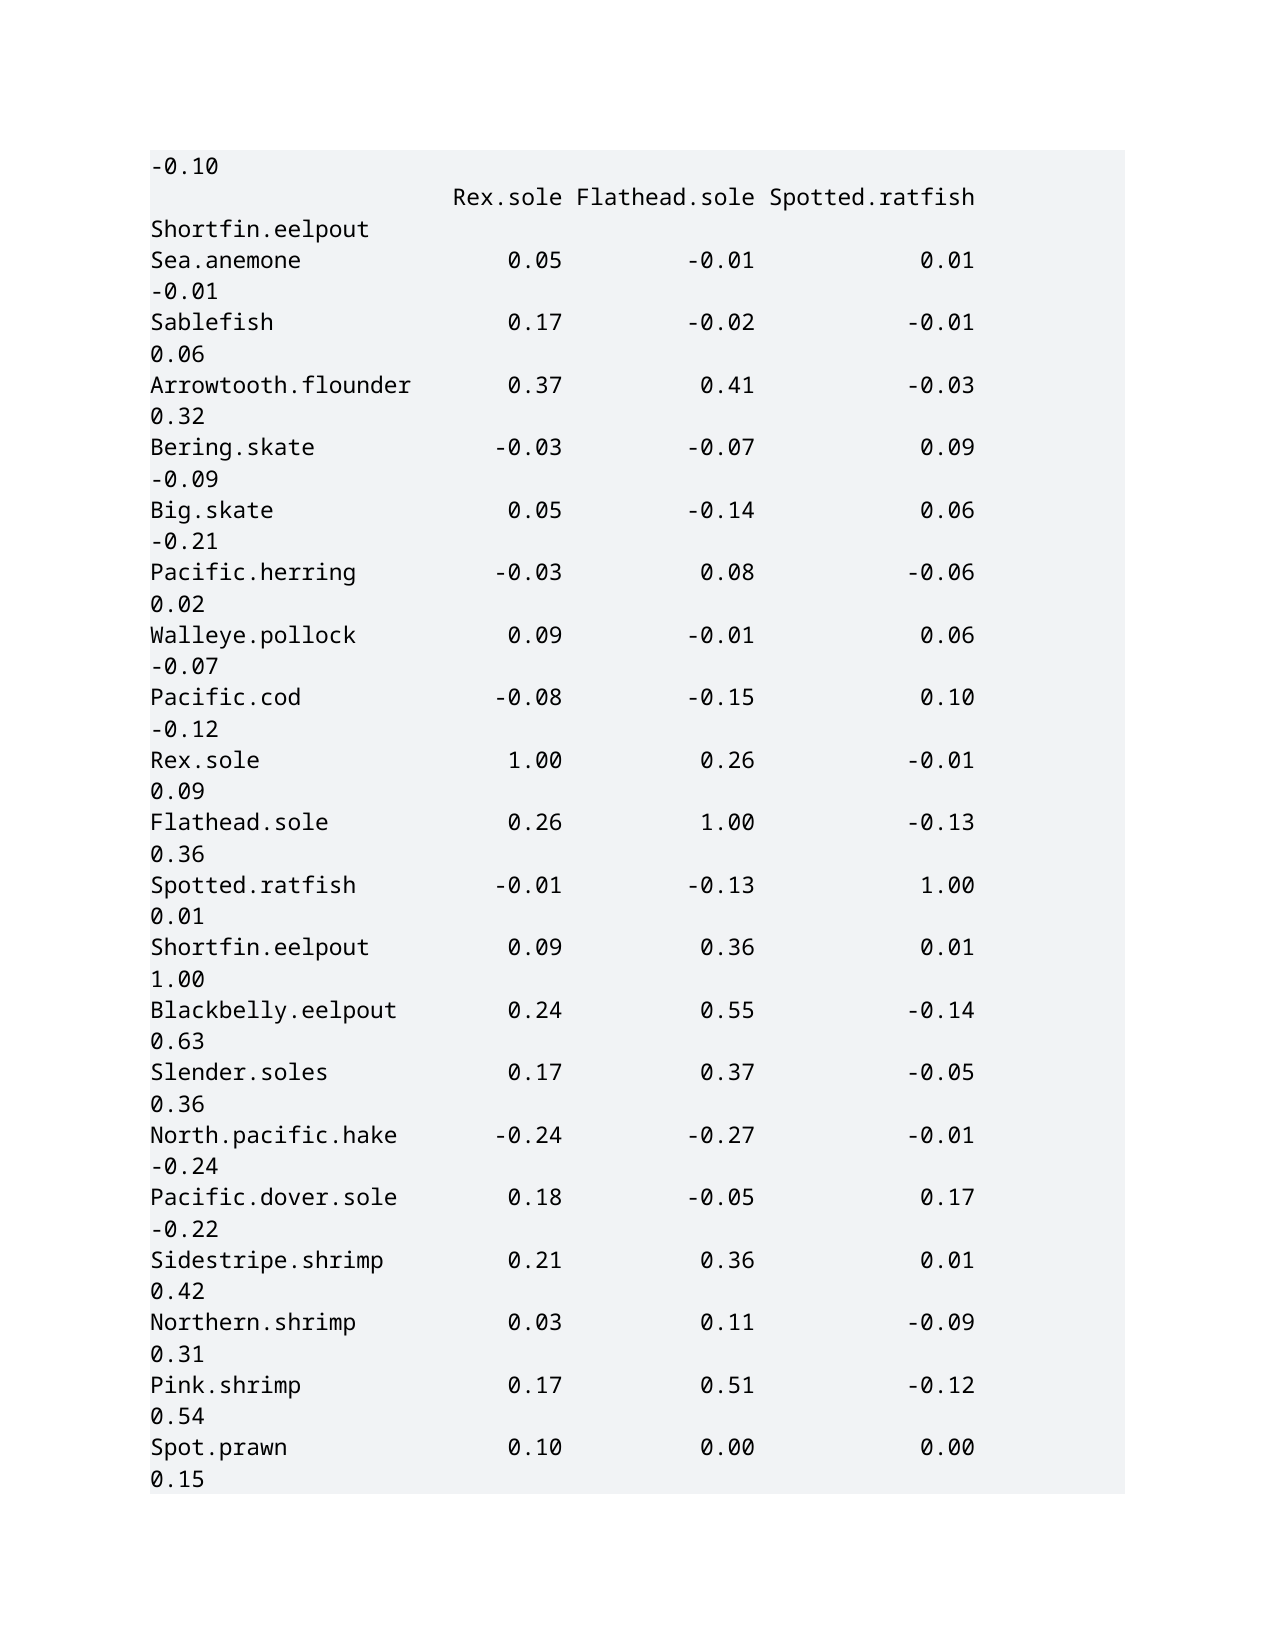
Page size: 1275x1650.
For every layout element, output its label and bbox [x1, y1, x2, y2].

text [150, 150, 1125, 1494]
